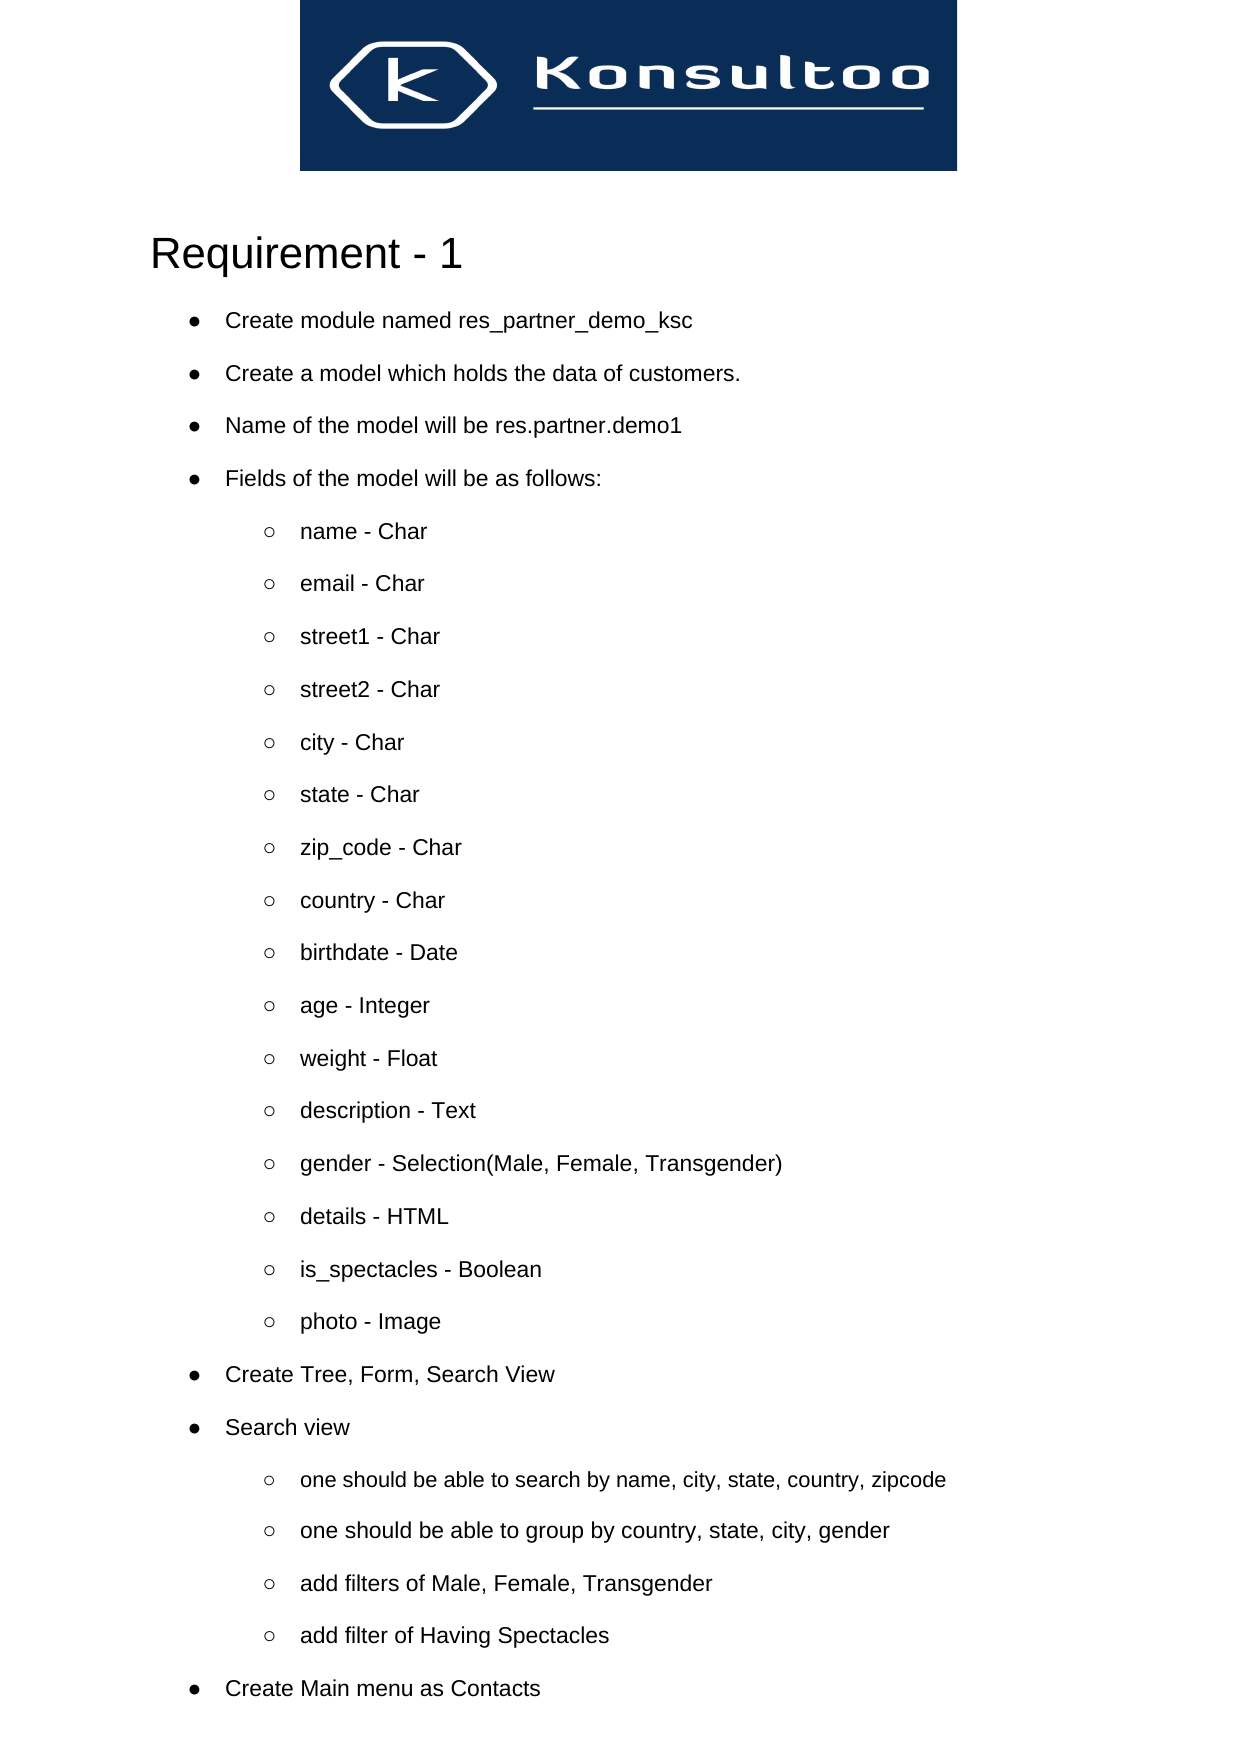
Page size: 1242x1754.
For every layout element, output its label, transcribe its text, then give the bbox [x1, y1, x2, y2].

list description - Text [262, 1097, 1092, 1124]
list birthdate - Date [262, 939, 1092, 966]
list street1 - Char [262, 623, 1092, 649]
list Search view [187, 1414, 1092, 1440]
list email - Char [262, 570, 1092, 597]
list is_spectacles - Boolean [262, 1256, 1092, 1282]
list weight - Float [262, 1045, 1092, 1071]
list Create Main menu as Contacts [187, 1675, 1092, 1701]
picture [300, 0, 958, 171]
list Create Tree, Form, Search View [187, 1361, 1092, 1387]
list gender - Selection(Male, Female, Transgender) [262, 1150, 1092, 1177]
list Name of the model will be res.partner.demo1 [187, 412, 1092, 439]
list photo - Image [262, 1308, 1092, 1335]
list one should be able to group by country, state, city, gender [262, 1517, 1092, 1543]
list zip_code - Char [262, 834, 1092, 860]
list details - HTML [262, 1203, 1092, 1229]
list Create a model which holds the data of customers. [187, 359, 1092, 386]
list state - Char [262, 781, 1092, 808]
list country - Char [262, 887, 1092, 913]
list add filters of Male, Female, Transgender [262, 1569, 1092, 1596]
list city - Char [262, 728, 1092, 755]
list one should be able to search by name, city, state, country, zipcode [262, 1466, 1092, 1492]
text Requirement - 1 [150, 228, 1092, 278]
list Create module named res_partner_demo_ksc [187, 307, 1092, 333]
list street2 - Char [262, 676, 1092, 702]
list Fields of the model will be as follows: [187, 465, 1092, 491]
list add filter of Having Spectacles [262, 1622, 1092, 1649]
list name - Char [262, 518, 1092, 544]
list age - Integer [262, 992, 1092, 1018]
